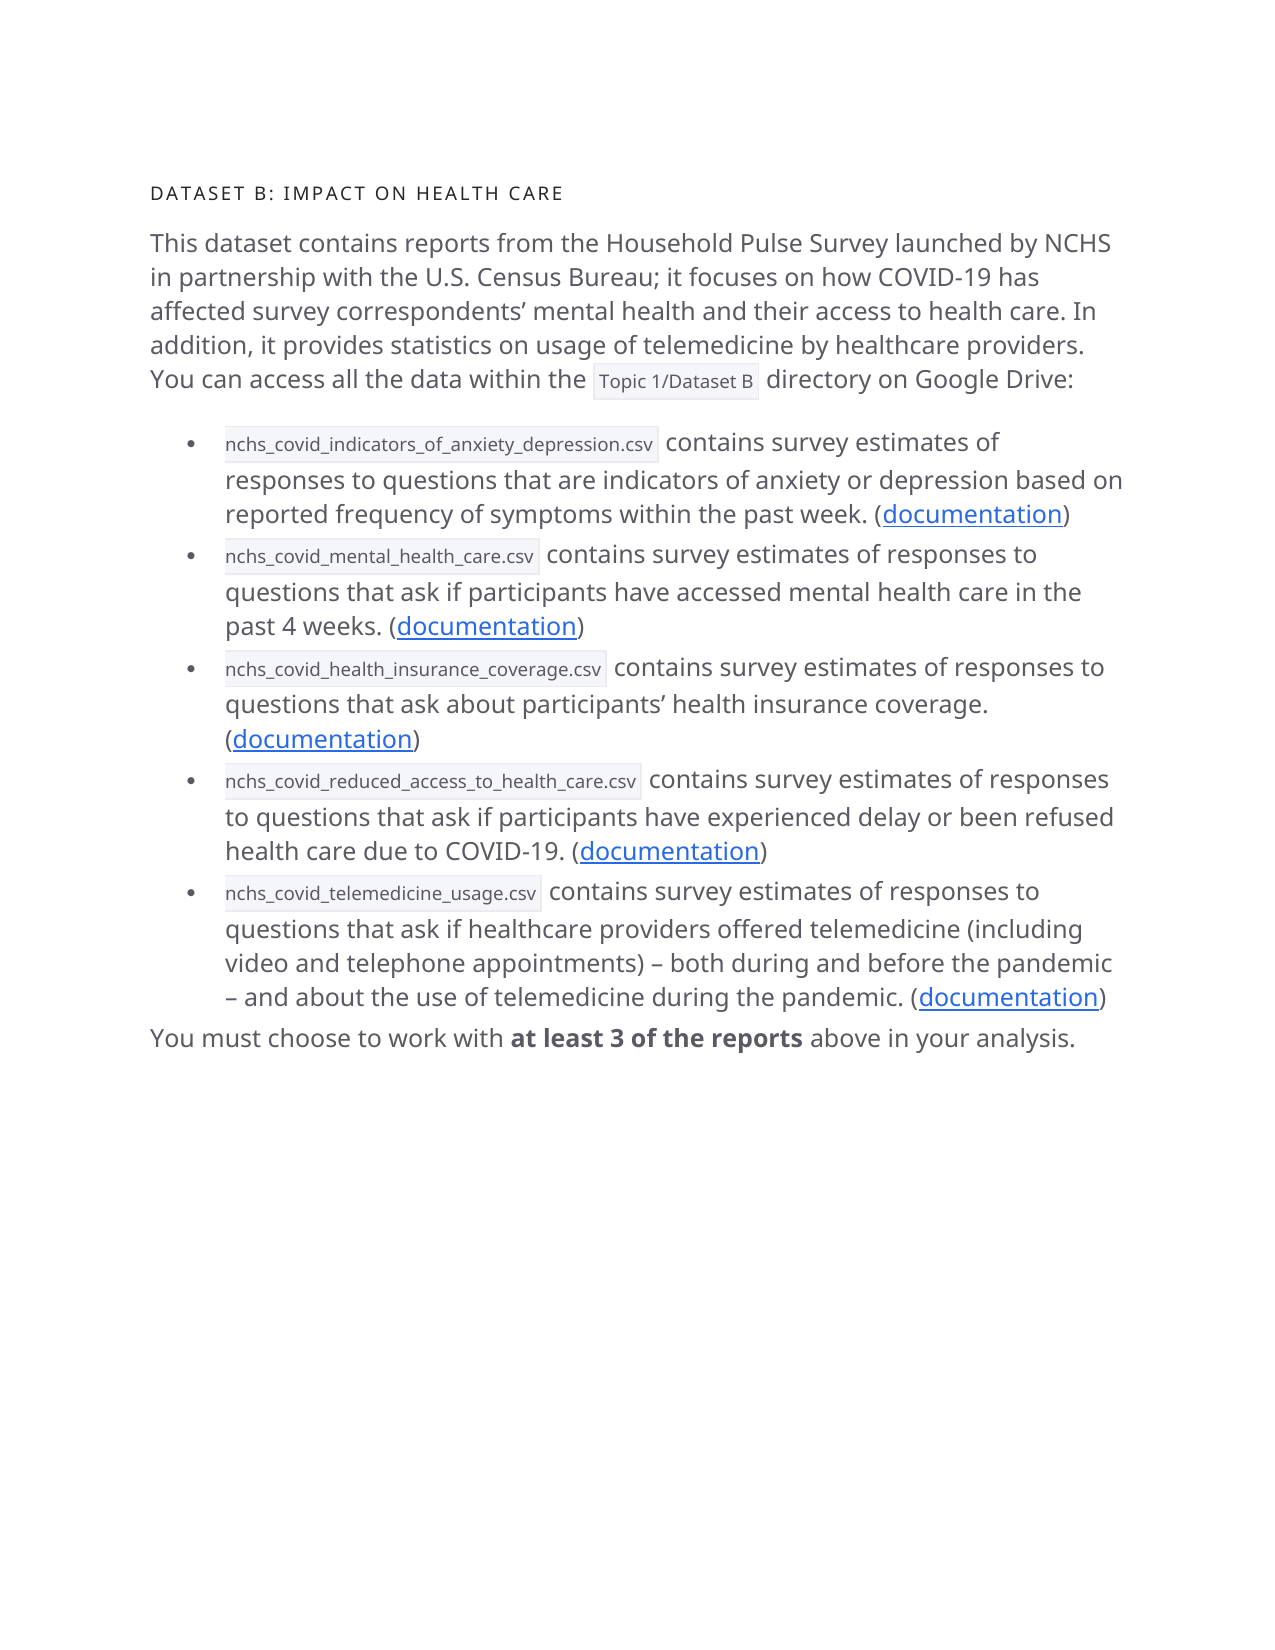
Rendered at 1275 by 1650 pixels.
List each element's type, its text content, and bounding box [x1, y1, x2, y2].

list nchs_covid_indicators_of_anxiety_depression.csv contains survey estimates of responses to questions that are indicators of anxiety or depression based on reported frequency of symptoms within the past week. (documentation) [187, 425, 1125, 531]
list nchs_covid_mental_health_care.csv contains survey estimates of responses to questions that ask if participants have accessed mental health care in the past 4 weeks. (documentation) [187, 537, 1125, 643]
text This dataset contains reports from the Household Pulse Survey launched by NCHS in partnership with the U.S. Census Bureau; it focuses on how COVID-19 has affected survey correspondents’ mental health and their access to health care. In addition, it provides statistics on usage of telemedicine by healthcare providers. You can access all the data within the Topic 1/Dataset B directory on Google Drive: [150, 226, 1125, 400]
list nchs_covid_reduced_access_to_health_care.csv contains survey estimates of responses to questions that ask if participants have experienced delay or been refused health care due to COVID-19. (documentation) [187, 762, 1125, 868]
list nchs_covid_health_insurance_coverage.csv contains survey estimates of responses to questions that ask about participants’ health insurance coverage. (documentation) [187, 649, 1125, 755]
text You must choose to work with at least 3 of the reports above in your analysis. [150, 1020, 1125, 1054]
text DATASET B: IMPACT ON HEALTH CARE [150, 180, 1125, 206]
list nchs_covid_telemedicine_usage.csv contains survey estimates of responses to questions that ask if healthcare providers offered telemedicine (including video and telephone appointments) – both during and before the pandemic – and about the use of telemedicine during the pandemic. (documentation) [187, 874, 1125, 1014]
